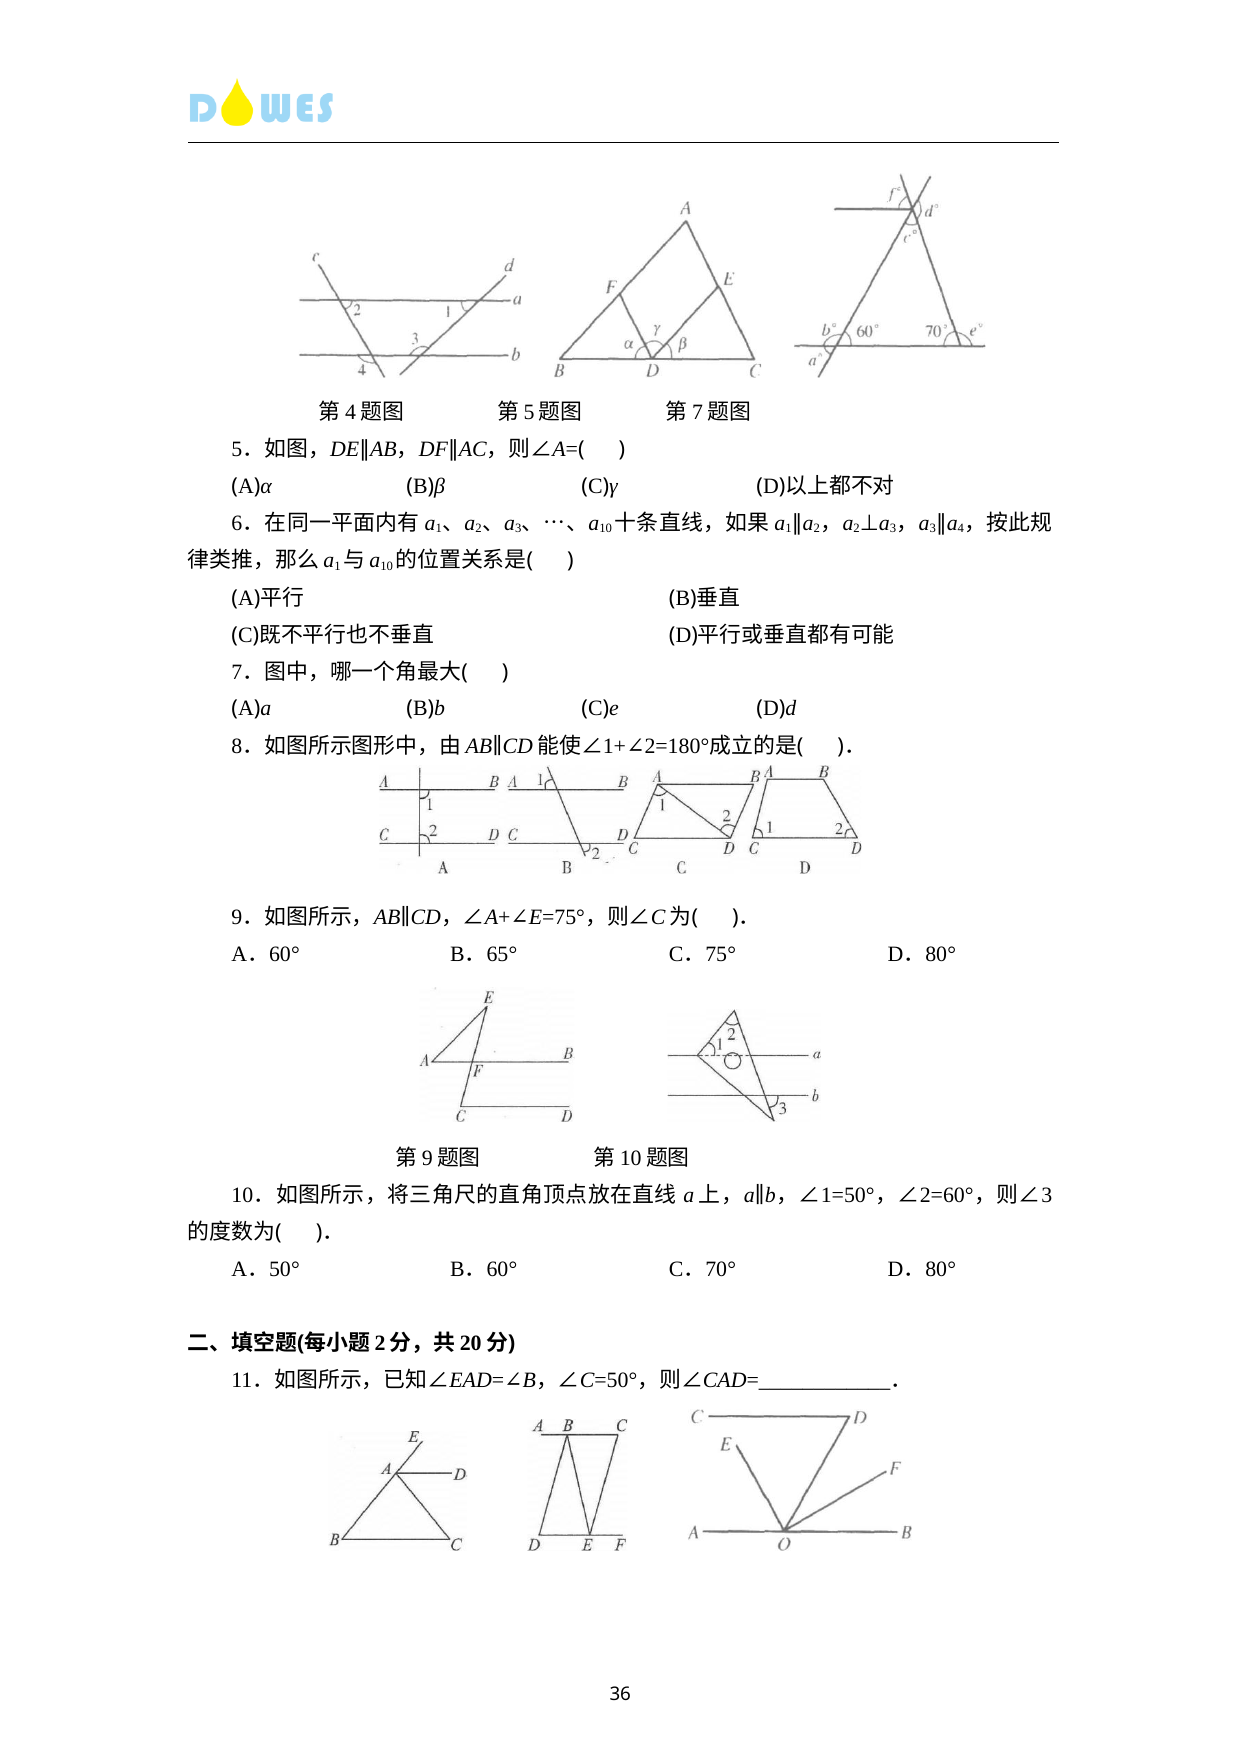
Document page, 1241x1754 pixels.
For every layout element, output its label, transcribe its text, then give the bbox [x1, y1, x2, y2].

text 7．图中，哪一个角最大( ) [187, 654, 1053, 686]
picture [298, 252, 522, 378]
text 11．如图所示，已知∠EAD=∠B，∠C=50°，则∠CAD=____________． [187, 1362, 1053, 1394]
picture [667, 1009, 821, 1122]
text (C)既不平行也不垂直 (D)平行或垂直都有可能 [187, 616, 1053, 649]
text 6．在同一平面内有a1、a2、a3、…、a10十条直线，如果a1∥a2，a2⊥a3，a3∥a4，按此规律类推，那么a1与a10的位置关系是( ) [187, 505, 1053, 574]
text 10．如图所示，将三角尺的直角顶点放在直线a上，a∥b，∠1=50°，∠2=60°，则∠3的度数为( )． [187, 1176, 1053, 1246]
text (A)a (B)b (C)e (D)d [187, 691, 1053, 723]
text 第4题图 第5题图 第7题图 [187, 393, 1053, 426]
text 9．如图所示，AB∥CD，∠A+∠E=75°，则∠C为( )． [187, 899, 1053, 931]
text A．60° B．65° C．75° D．80° [187, 936, 1053, 968]
picture [793, 173, 986, 378]
text 5．如图，DE∥AB，DF∥AC，则∠A=( ) [187, 430, 1053, 463]
text 8．如图所示图形中，由AB∥CD能使∠1+∠2=180°成立的是( )． [187, 728, 1053, 760]
text (A)平行 (B)垂直 [187, 579, 1053, 612]
text A．50° B．60° C．70° D．80° [187, 1251, 1053, 1283]
picture [419, 987, 575, 1122]
picture [378, 765, 862, 874]
text 第9题图 第10题图 [187, 1139, 1053, 1172]
text (A)α (B)β (C)γ (D)以上都不对 [187, 468, 1053, 500]
picture [527, 1419, 628, 1551]
text 二、填空题(每小题2分，共20分) [187, 1324, 1053, 1357]
picture [178, 71, 346, 139]
picture [687, 1409, 912, 1551]
picture [328, 1431, 468, 1551]
picture [553, 201, 762, 378]
